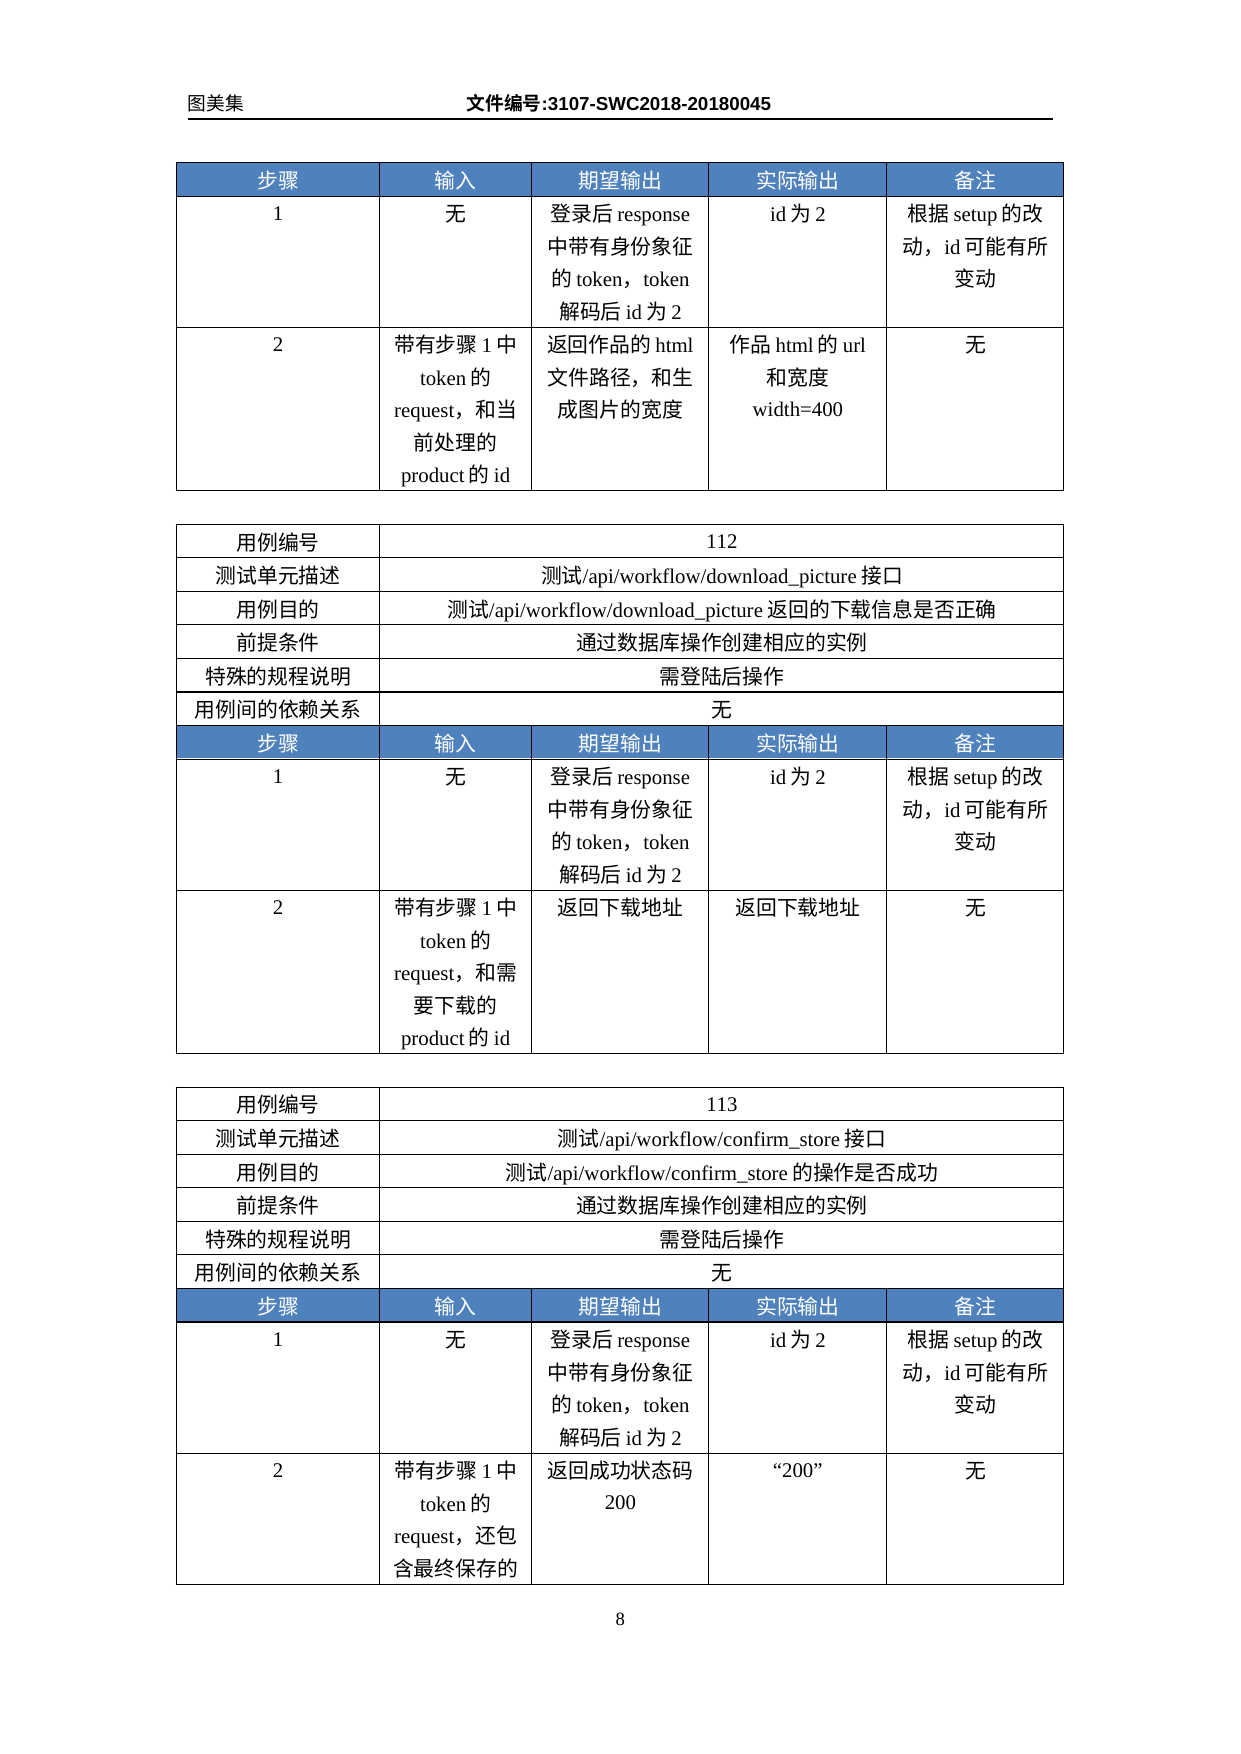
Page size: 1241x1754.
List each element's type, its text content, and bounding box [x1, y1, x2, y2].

table_cell 前提条件 [177, 1188, 379, 1221]
table_cell 带有步骤1中token的request，和需要下载的product的id [380, 891, 531, 1053]
table_cell 返回作品的html文件路径，和生成图片的宽度 [532, 328, 708, 490]
table_cell 无 [380, 1323, 531, 1452]
table_cell 2 [177, 328, 379, 490]
table_cell 前提条件 [177, 625, 379, 658]
table_cell 期望输出 [532, 163, 708, 196]
table_cell 期望输出 [532, 726, 708, 758]
table_cell 用例目的 [177, 1155, 379, 1187]
table_cell 输入 [380, 163, 531, 196]
table_cell 实际输出 [709, 726, 886, 758]
table_cell 期望输出 [532, 1289, 708, 1321]
table_cell 测试/api/workflow/confirm_store接口 [380, 1121, 1063, 1154]
table_cell 备注 [887, 726, 1063, 758]
table_cell 1 [177, 1323, 379, 1452]
table_cell 无 [380, 1255, 1063, 1288]
table_cell 用例间的依赖关系 [177, 1255, 379, 1288]
table_cell 测试/api/workflow/download_picture返回的下载信息是否正确 [380, 592, 1063, 624]
table_cell 作品html的url和宽度width=400 [709, 328, 886, 490]
table_cell 无 [887, 891, 1063, 1053]
table_cell 1 [177, 760, 379, 889]
table_cell 根据setup的改动，id可能有所变动 [887, 197, 1063, 327]
table_cell 实际输出 [709, 163, 886, 196]
table_cell id为2 [709, 760, 886, 889]
table_cell 2 [177, 1454, 379, 1583]
table_cell id为2 [709, 197, 886, 327]
table_cell 返回成功状态码200 [532, 1454, 708, 1583]
table_cell 返回下载地址 [532, 891, 708, 1053]
table_cell 无 [380, 197, 531, 327]
table_cell 测试/api/workflow/confirm_store的操作是否成功 [380, 1155, 1063, 1187]
table_cell 登录后response中带有身份象征的token，token解码后id为2 [532, 197, 708, 327]
table_cell 测试单元描述 [177, 558, 379, 591]
table_cell 带有步骤1中token的request，和当前处理的product的id [380, 328, 531, 490]
table_cell 无 [380, 693, 1063, 725]
table_cell 2 [177, 891, 379, 1053]
table_cell 步骤 [177, 1289, 379, 1321]
table_cell 特殊的规程说明 [177, 659, 379, 691]
table_cell 备注 [887, 1289, 1063, 1321]
table_cell 输入 [380, 1289, 531, 1321]
table_cell 步骤 [177, 163, 379, 196]
table_cell 1 [177, 197, 379, 327]
table_cell 实际输出 [709, 1289, 886, 1321]
table_cell 无 [380, 760, 531, 889]
table_cell 根据setup的改动，id可能有所变动 [887, 1323, 1063, 1452]
table_cell 返回下载地址 [709, 891, 886, 1053]
table_cell 需登陆后操作 [380, 659, 1063, 691]
table_cell 需登陆后操作 [380, 1222, 1063, 1254]
table_cell 通过数据库操作创建相应的实例 [380, 625, 1063, 658]
table_header 112 [380, 525, 1063, 557]
table_header 113 [380, 1088, 1063, 1120]
table_header 用例编号 [177, 525, 379, 557]
table_cell id为2 [709, 1323, 886, 1452]
table_cell 无 [887, 1454, 1063, 1583]
table_cell 测试单元描述 [177, 1121, 379, 1154]
table_cell 通过数据库操作创建相应的实例 [380, 1188, 1063, 1221]
table_cell “200” [709, 1454, 886, 1583]
table_cell 根据setup的改动，id可能有所变动 [887, 760, 1063, 889]
table_cell 特殊的规程说明 [177, 1222, 379, 1254]
table_cell 用例目的 [177, 592, 379, 624]
table_cell 登录后response中带有身份象征的token，token解码后id为2 [532, 1323, 708, 1452]
table_cell 登录后response中带有身份象征的token，token解码后id为2 [532, 760, 708, 889]
table_cell 测试/api/workflow/download_picture接口 [380, 558, 1063, 591]
table_header 用例编号 [177, 1088, 379, 1120]
table_cell 输入 [380, 726, 531, 758]
table_cell 无 [887, 328, 1063, 490]
table_cell 步骤 [177, 726, 379, 758]
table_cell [380, 1454, 531, 1583]
table_cell 备注 [887, 163, 1063, 196]
table_cell 用例间的依赖关系 [177, 693, 379, 725]
